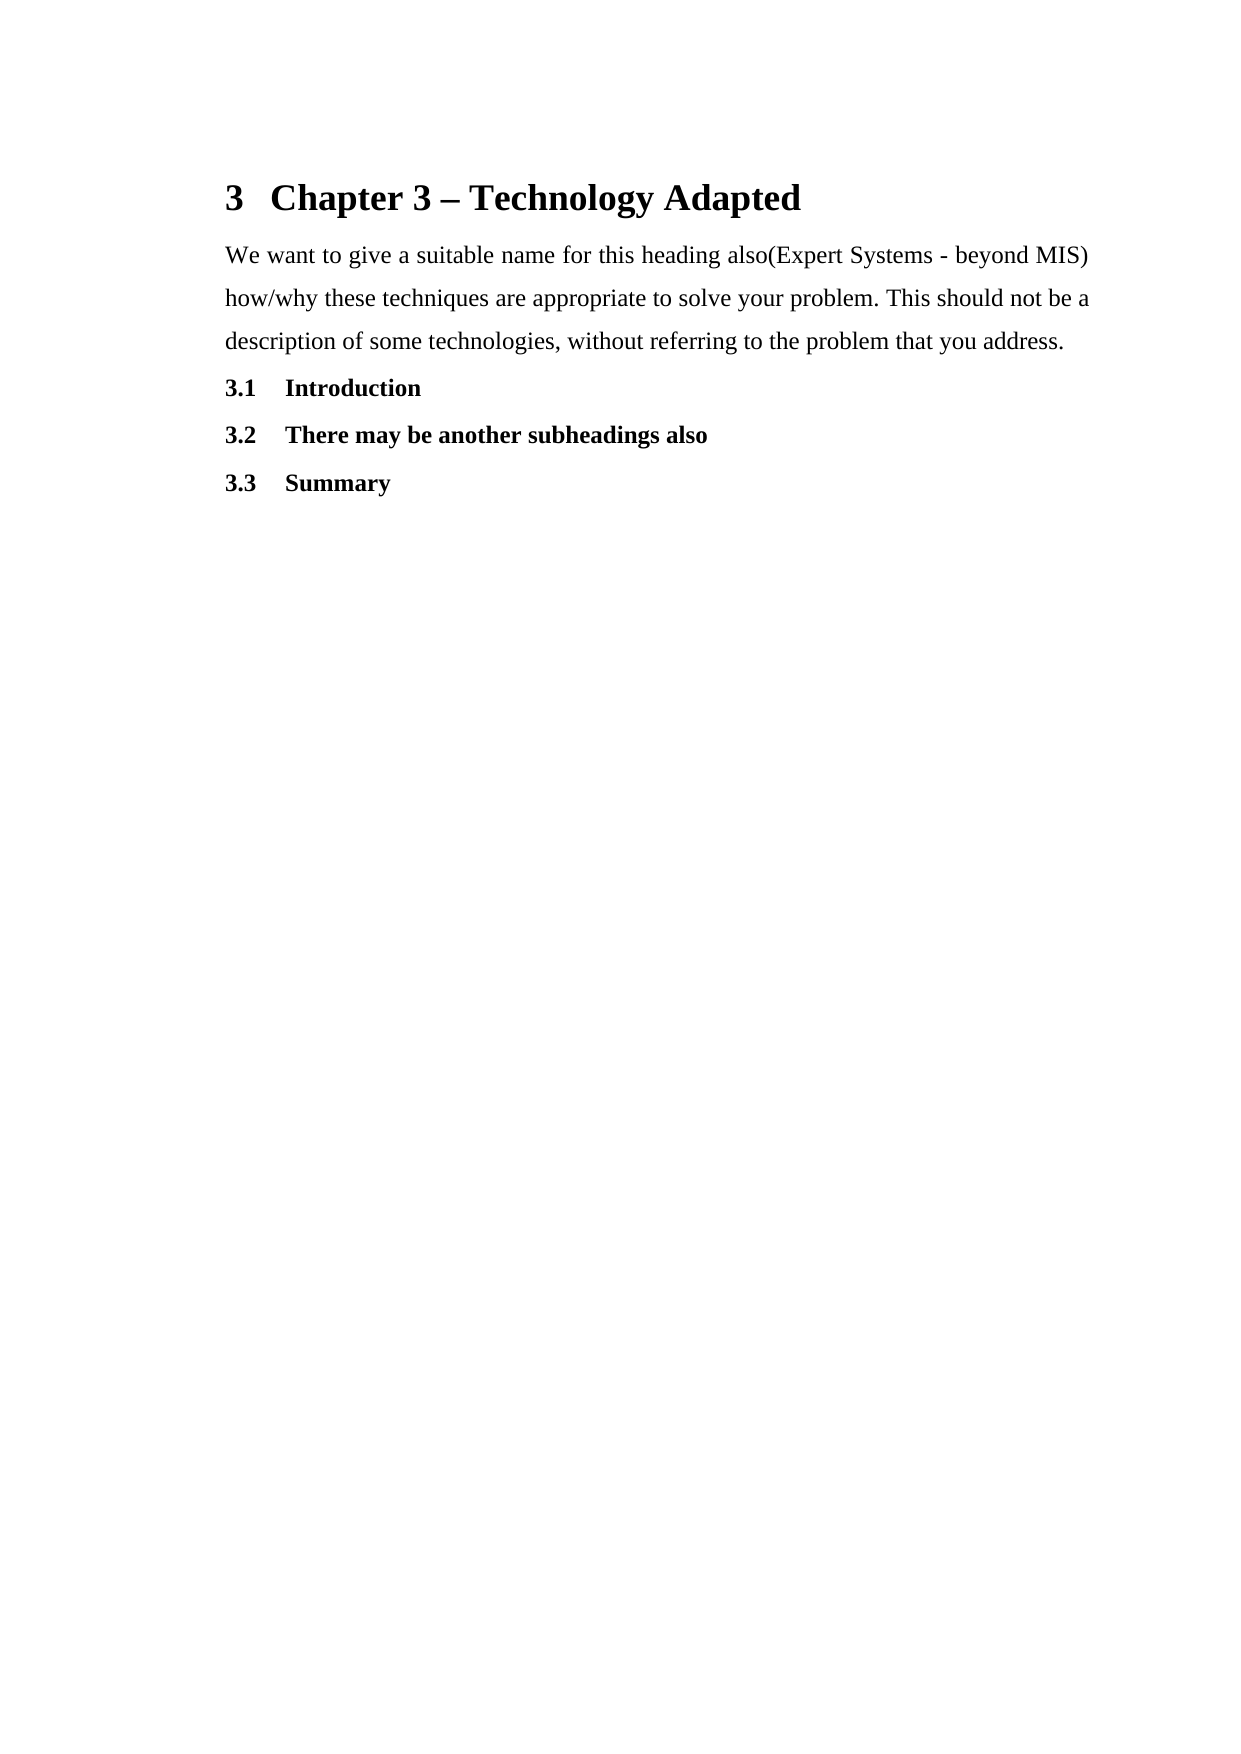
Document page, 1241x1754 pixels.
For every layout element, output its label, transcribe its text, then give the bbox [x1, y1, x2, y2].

subtitle There may be another subheadings also [225, 421, 1090, 449]
subtitle Introduction [225, 373, 1090, 402]
text We want to give a suitable name for this heading also(Expert Systems - beyond MIS) how/why these techniques are appropriate to solve your problem. This should not be a description of some technologies, without referring to the problem that you address. [225, 240, 1090, 355]
subtitle Summary [225, 468, 1090, 497]
subtitle Chapter 3 – Technology Adapted [225, 175, 1090, 218]
